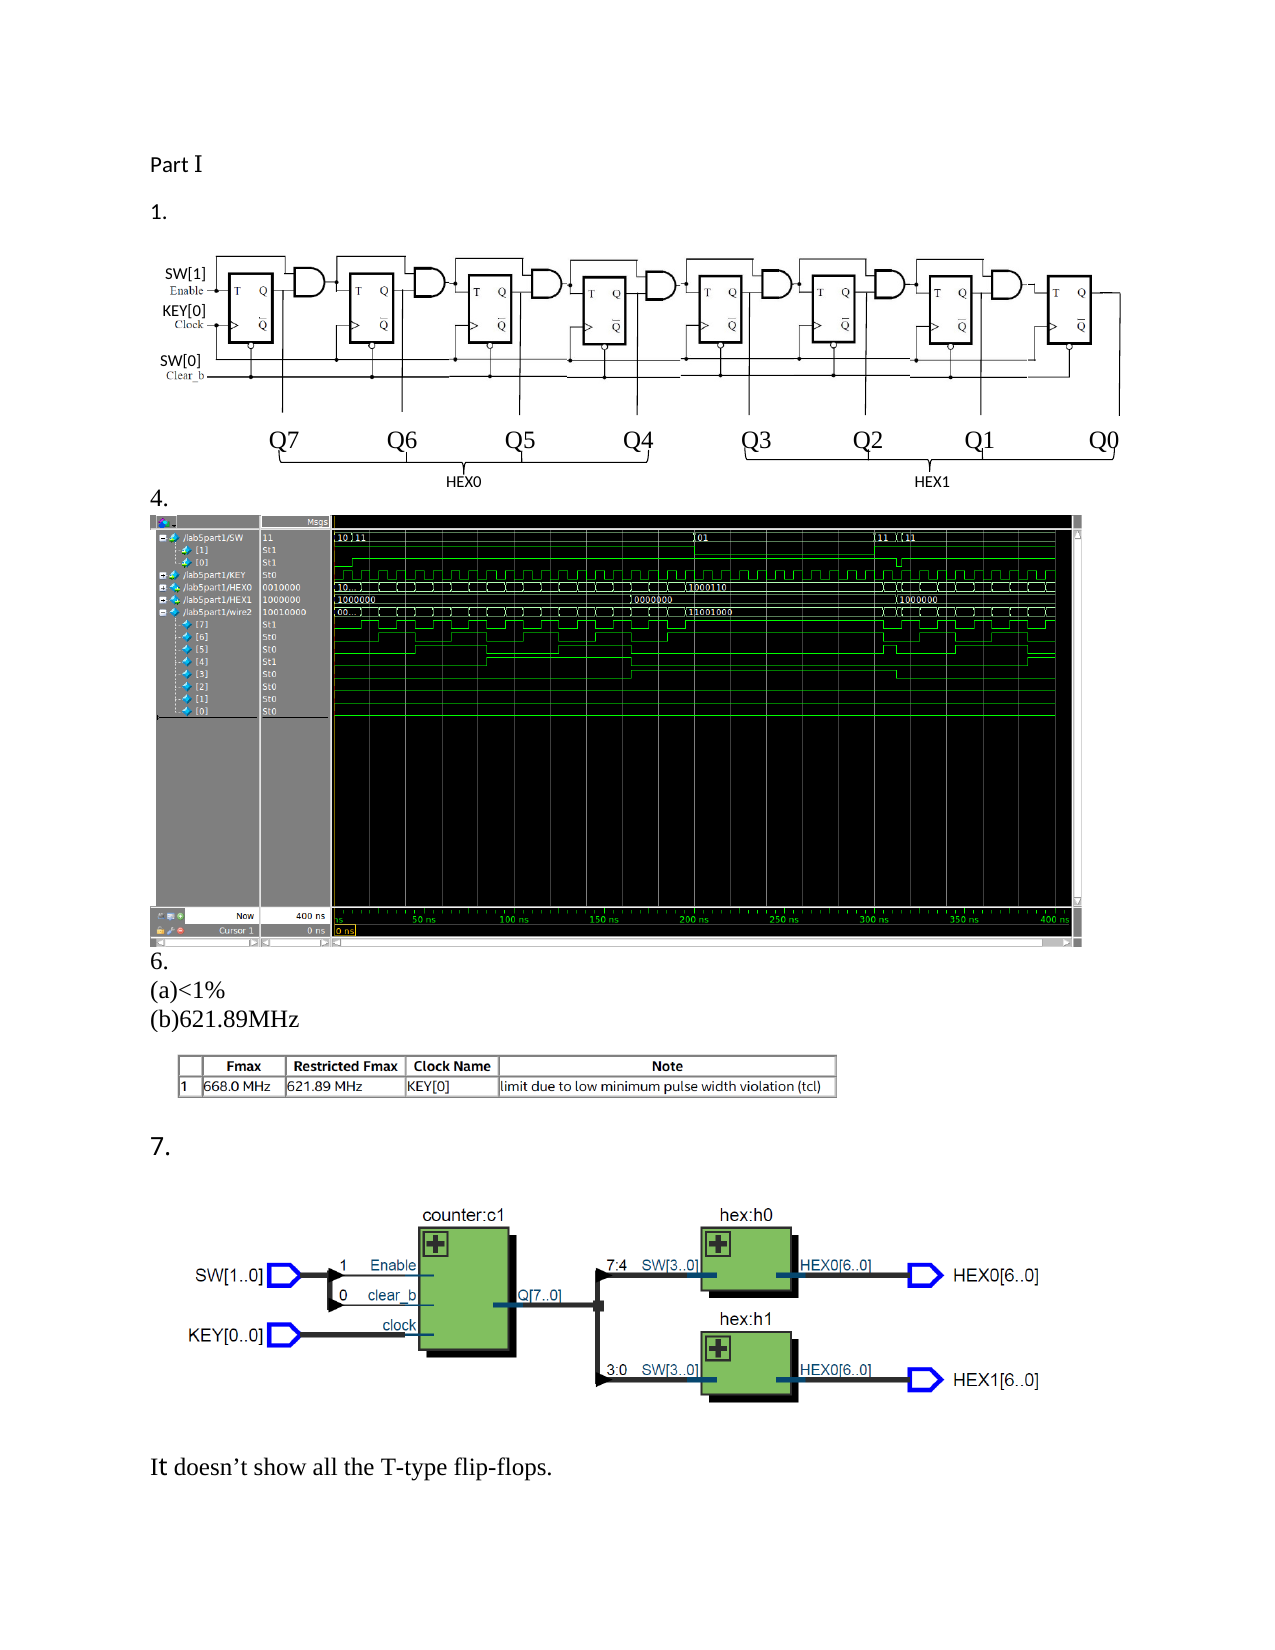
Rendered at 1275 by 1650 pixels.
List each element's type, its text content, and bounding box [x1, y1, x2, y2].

text (a)<1% [150, 975, 1125, 1004]
text 4. [150, 483, 1125, 512]
text (b)621.89MHz [150, 1004, 1125, 1033]
text 6. [150, 946, 1125, 975]
text 7. [150, 1129, 1125, 1163]
picture [150, 1032, 855, 1129]
picture [150, 515, 1082, 947]
picture [150, 1163, 1073, 1449]
text 1. [150, 197, 1125, 225]
text Q7 Q6 Q5 Q4 Q3 Q2 Q1 Q0 [150, 425, 1125, 454]
text It doesn’t show all the T-type flip-flops. [150, 1448, 1125, 1482]
text Part Ⅰ [150, 150, 1125, 178]
picture [150, 244, 1027, 389]
picture [1028, 259, 1122, 384]
